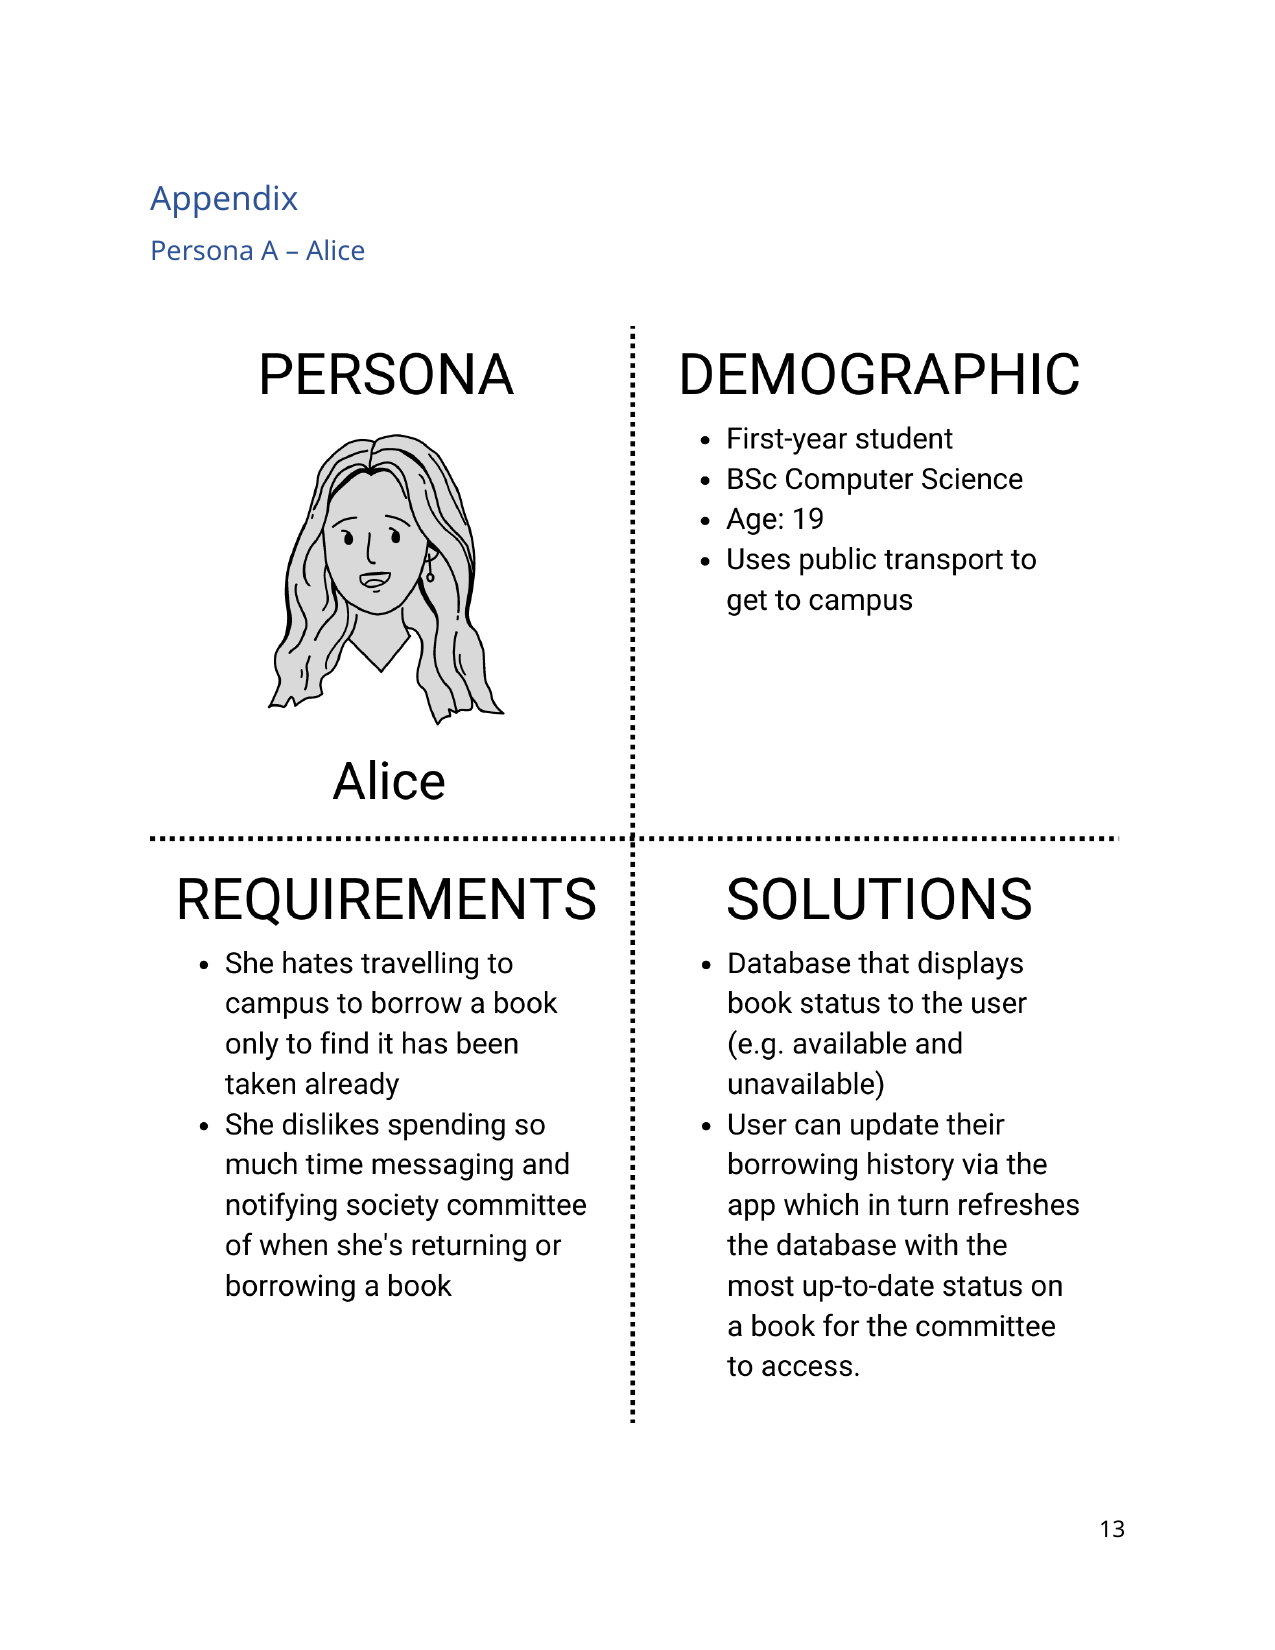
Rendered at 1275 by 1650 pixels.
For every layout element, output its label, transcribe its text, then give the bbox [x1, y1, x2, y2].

subtitle Appendix [150, 175, 1125, 220]
subtitle Persona A – Alice [150, 231, 1125, 268]
picture [150, 326, 1120, 1423]
